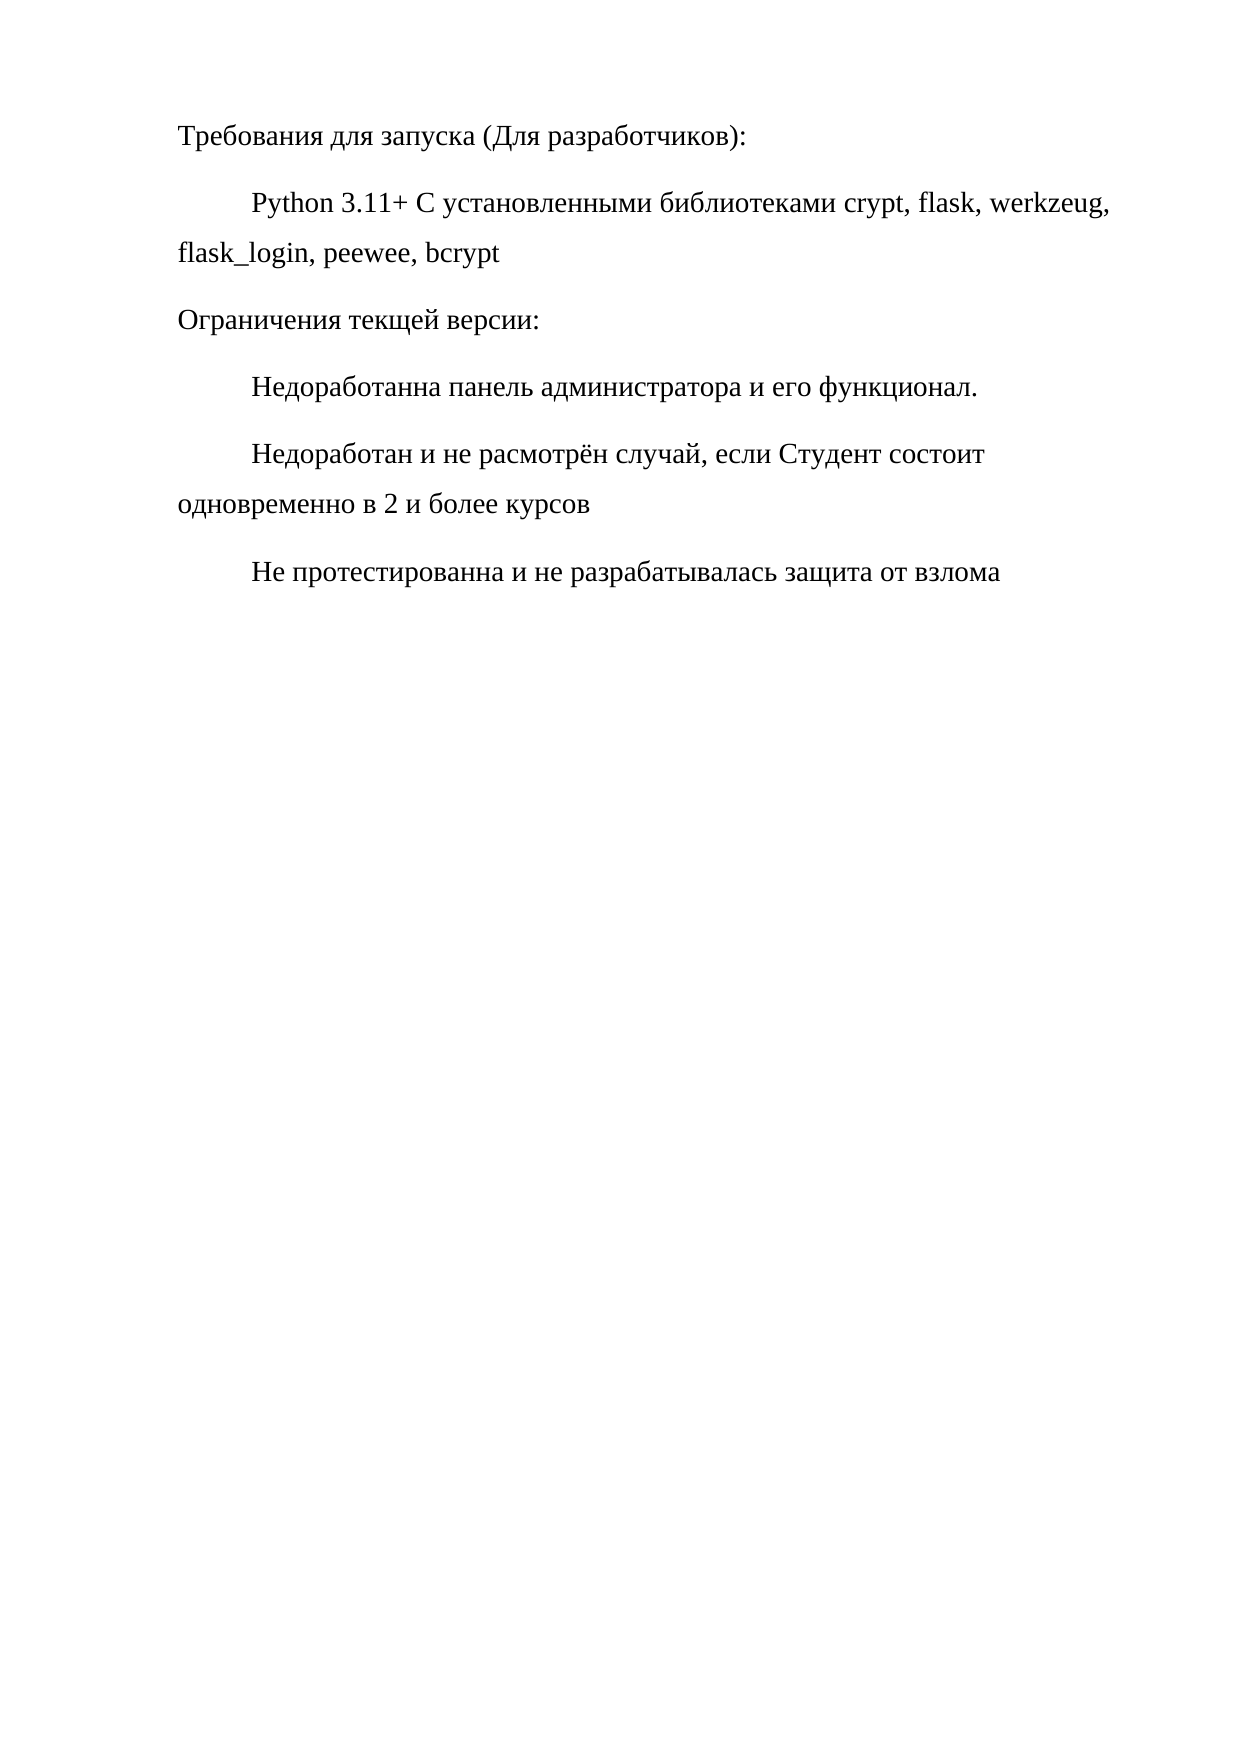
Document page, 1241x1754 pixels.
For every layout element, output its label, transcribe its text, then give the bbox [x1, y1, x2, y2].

text Требования для запуска (Для разработчиков): [177, 118, 1152, 152]
text Недоработан и не расмотрён случай, если Студент состоит одновременно в 2 и более курсов [177, 436, 1152, 520]
text Python 3.11+ С установленными библиотеками crypt, flask, werkzeug, flask_login, peewee, bcrypt [177, 185, 1152, 269]
text Не протестированна и не разрабатывалась защита от взлома [177, 554, 1152, 587]
text Недоработанна панель администратора и его функционал. [177, 369, 1152, 403]
text Ограничения текщей версии: [177, 302, 1152, 336]
